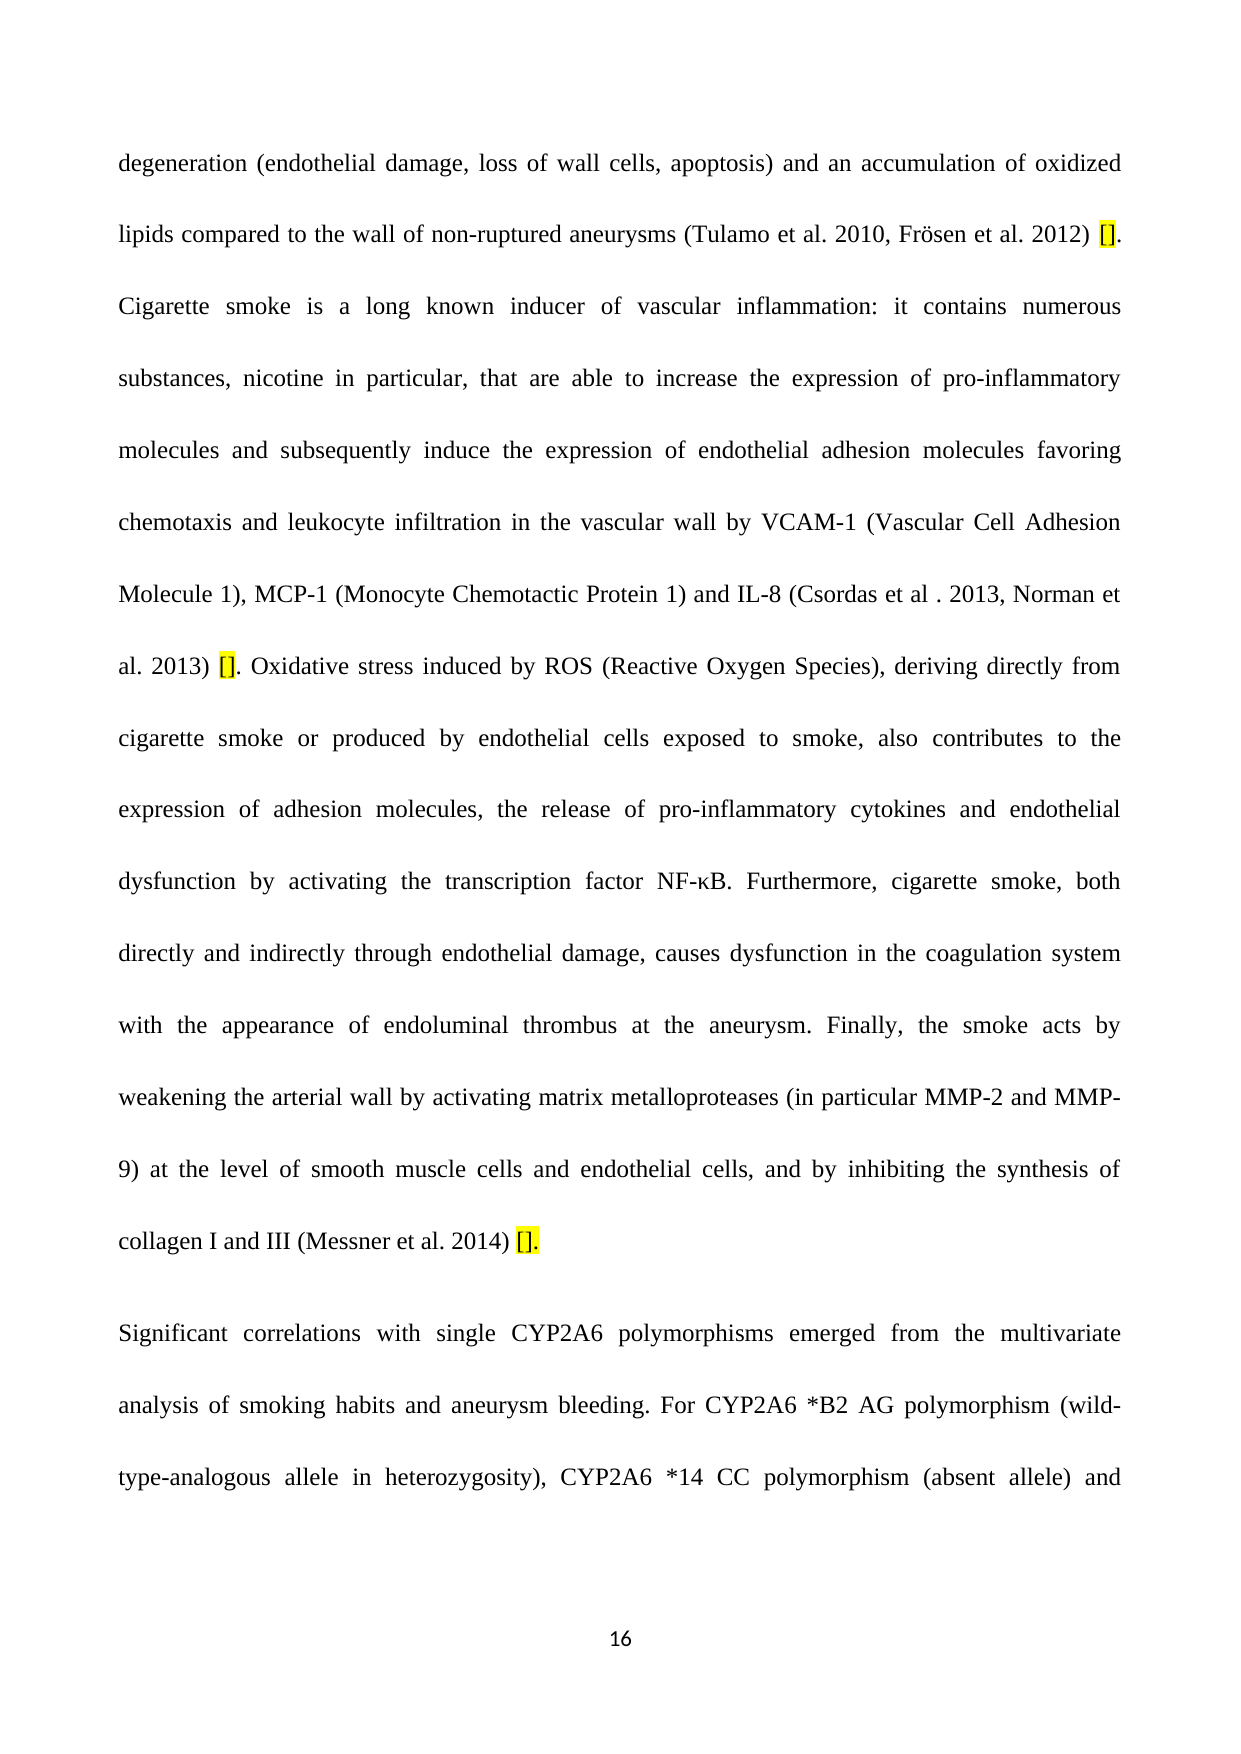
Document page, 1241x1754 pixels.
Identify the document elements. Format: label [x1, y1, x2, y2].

text [118, 148, 1122, 1254]
text [118, 1318, 1122, 1491]
